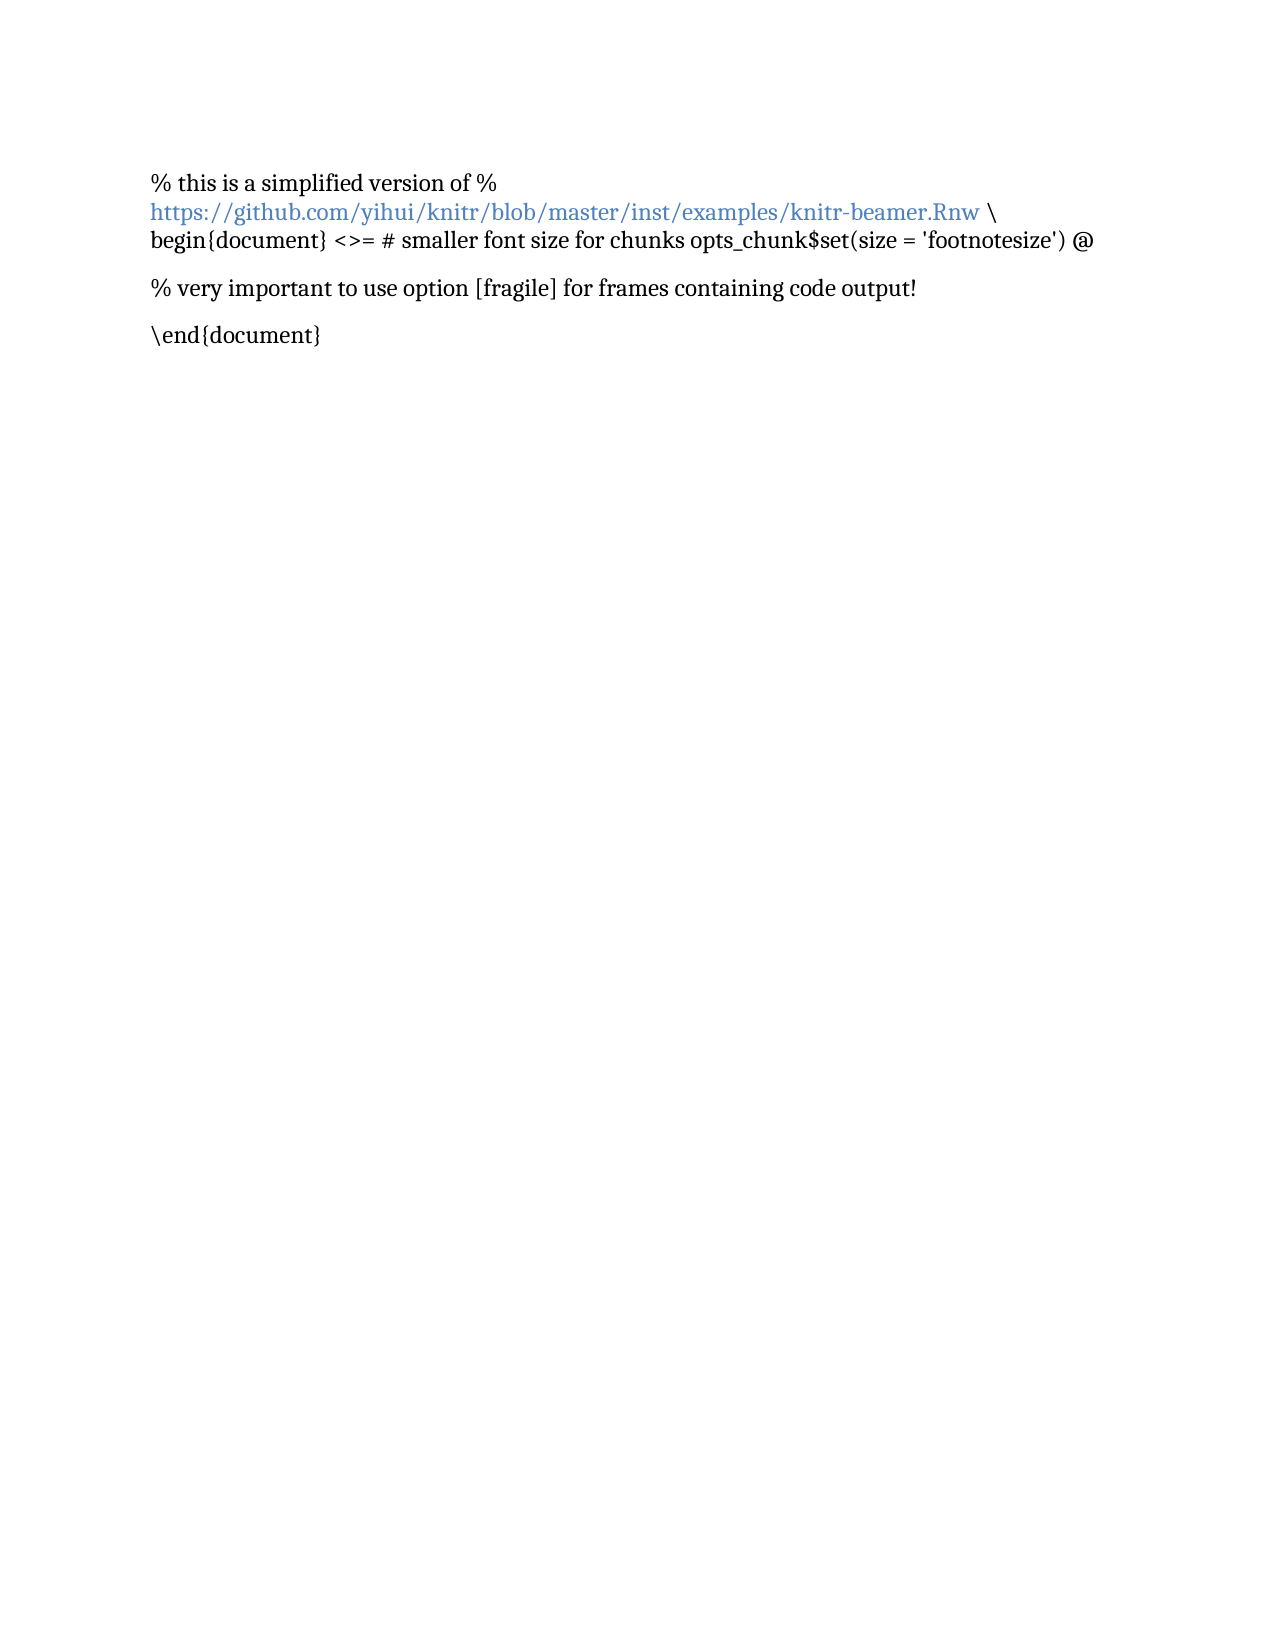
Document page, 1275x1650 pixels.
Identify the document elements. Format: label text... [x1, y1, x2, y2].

text \end{document} [150, 321, 1125, 350]
text % this is a simplified version of % https://github.com/yihui/knitr/blob/master/inst/examples/knitr-beamer.Rnw \begin{document} <>= # smaller font size for chunks opts_chunk$set(size = 'footnotesize') @ [150, 169, 1125, 255]
text % very important to use option [fragile] for frames containing code output! [150, 274, 1125, 302]
